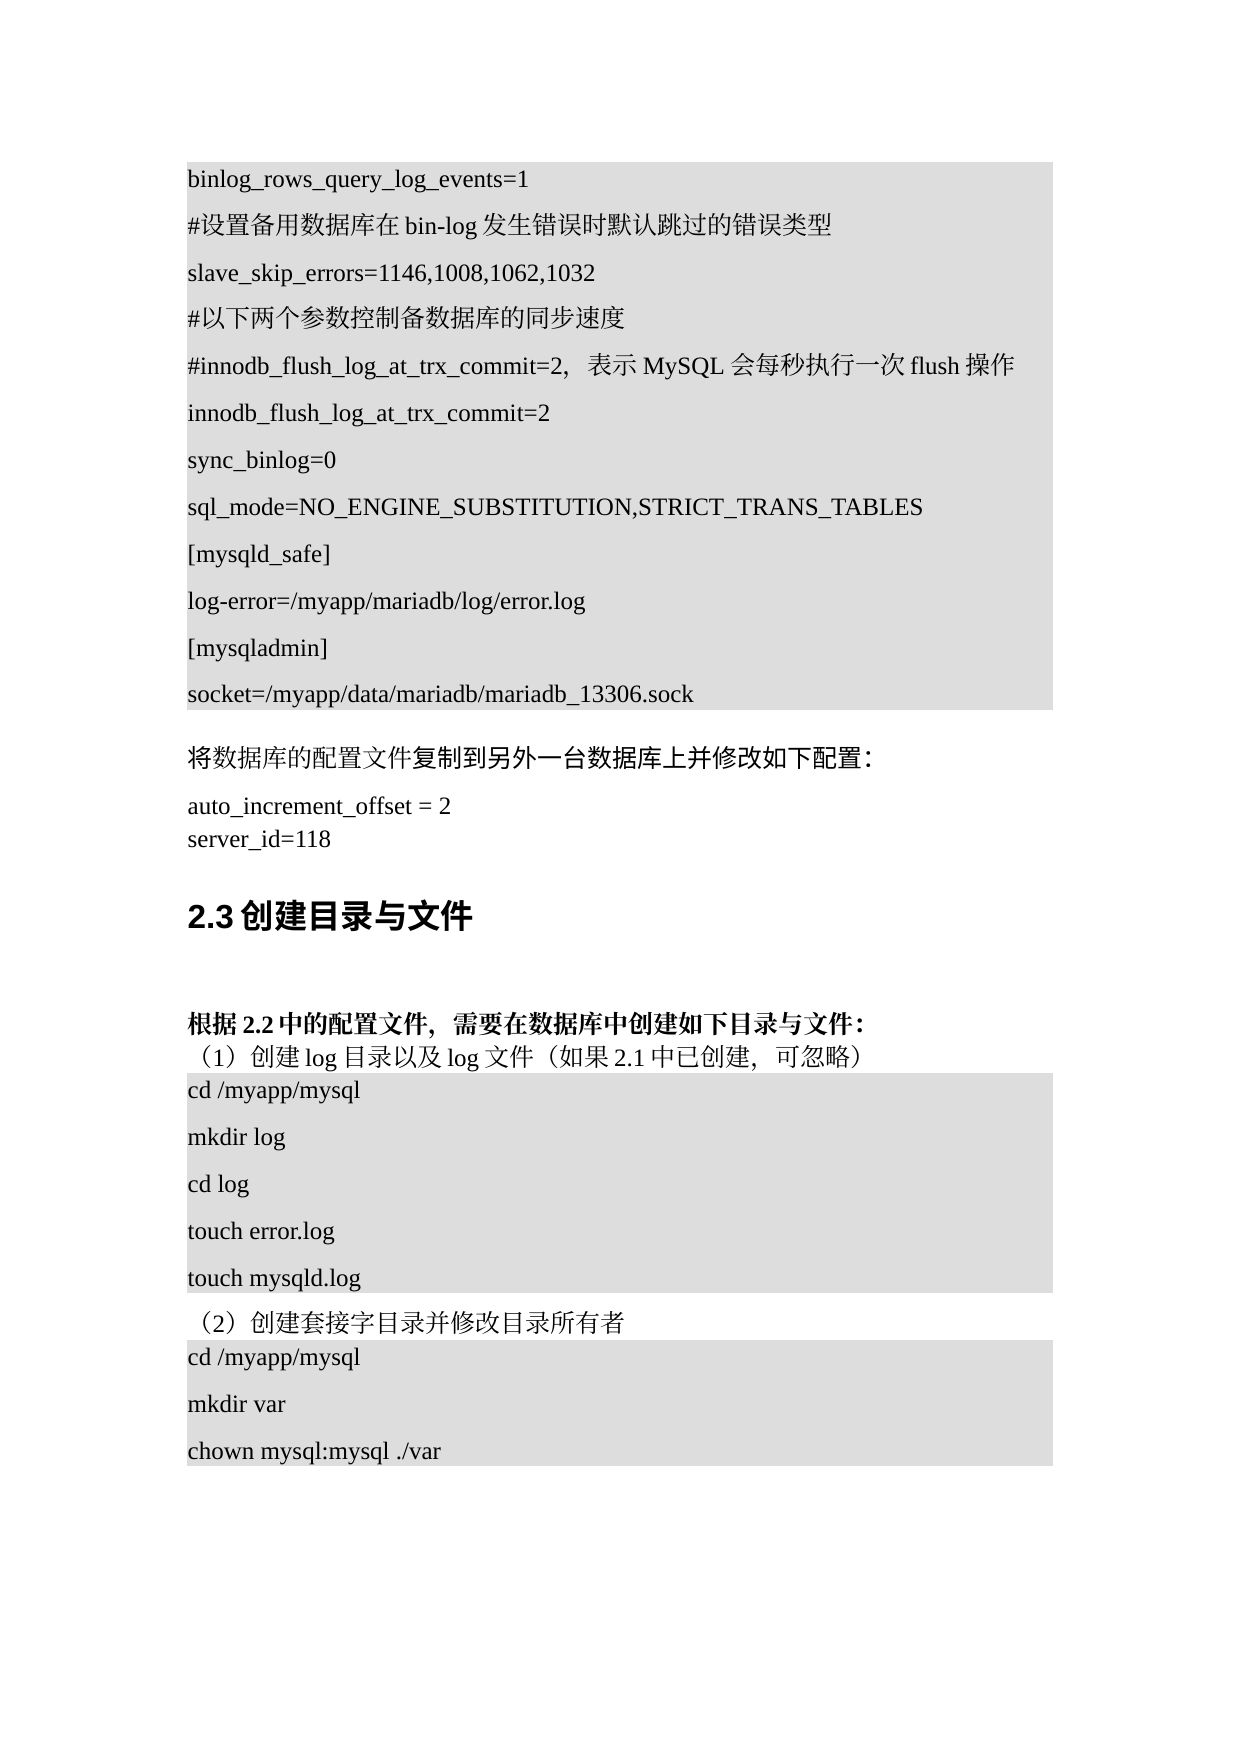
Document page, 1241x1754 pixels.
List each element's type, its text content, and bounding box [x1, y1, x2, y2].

text 根据2.2中的配置文件，需要在数据库中创建如下目录与文件： [187, 1008, 1053, 1041]
text cd /myapp/mysql [187, 1073, 1053, 1106]
text #设置备用数据库在bin-log发生错误时默认跳过的错误类型 [187, 209, 1053, 241]
text slave_skip_errors=1146,1008,1062,1032 [187, 256, 1053, 288]
text touch mysqld.log [187, 1261, 1053, 1293]
list 创建套接字目录并修改目录所有者 [187, 1308, 1053, 1340]
text touch error.log [187, 1214, 1053, 1246]
text cd log [187, 1167, 1053, 1199]
text sync_binlog=0 [187, 443, 1053, 476]
text [mysqladmin] [187, 631, 1053, 663]
text server_id=118 [187, 822, 1053, 854]
text [mysqld_safe] [187, 537, 1053, 569]
text chown mysql:mysql ./var [187, 1434, 1053, 1466]
text binlog_rows_query_log_events=1 [187, 162, 1053, 194]
list 创建log目录以及log文件（如果2.1中已创建，可忽略） [187, 1041, 1053, 1073]
text mkdir log [187, 1120, 1053, 1153]
text innodb_flush_log_at_trx_commit=2 [187, 396, 1053, 429]
subtitle 2.3创建目录与文件 [187, 882, 1053, 947]
text auto_increment_offset = 2 [187, 789, 1053, 822]
text sql_mode=NO_ENGINE_SUBSTITUTION,STRICT_TRANS_TABLES [187, 490, 1053, 523]
text cd /myapp/mysql [187, 1340, 1053, 1373]
text log-error=/myapp/mariadb/log/error.log [187, 584, 1053, 616]
text socket=/myapp/data/mariadb/mariadb_13306.sock [187, 678, 1053, 710]
text mkdir var [187, 1387, 1053, 1419]
text 将数据库的配置文件复制到另外一台数据库上并修改如下配置： [187, 724, 1053, 789]
text #innodb_flush_log_at_trx_commit=2，表示MySQL会每秒执行一次flush操作 [187, 349, 1053, 382]
text #以下两个参数控制备数据库的同步速度 [187, 303, 1053, 335]
